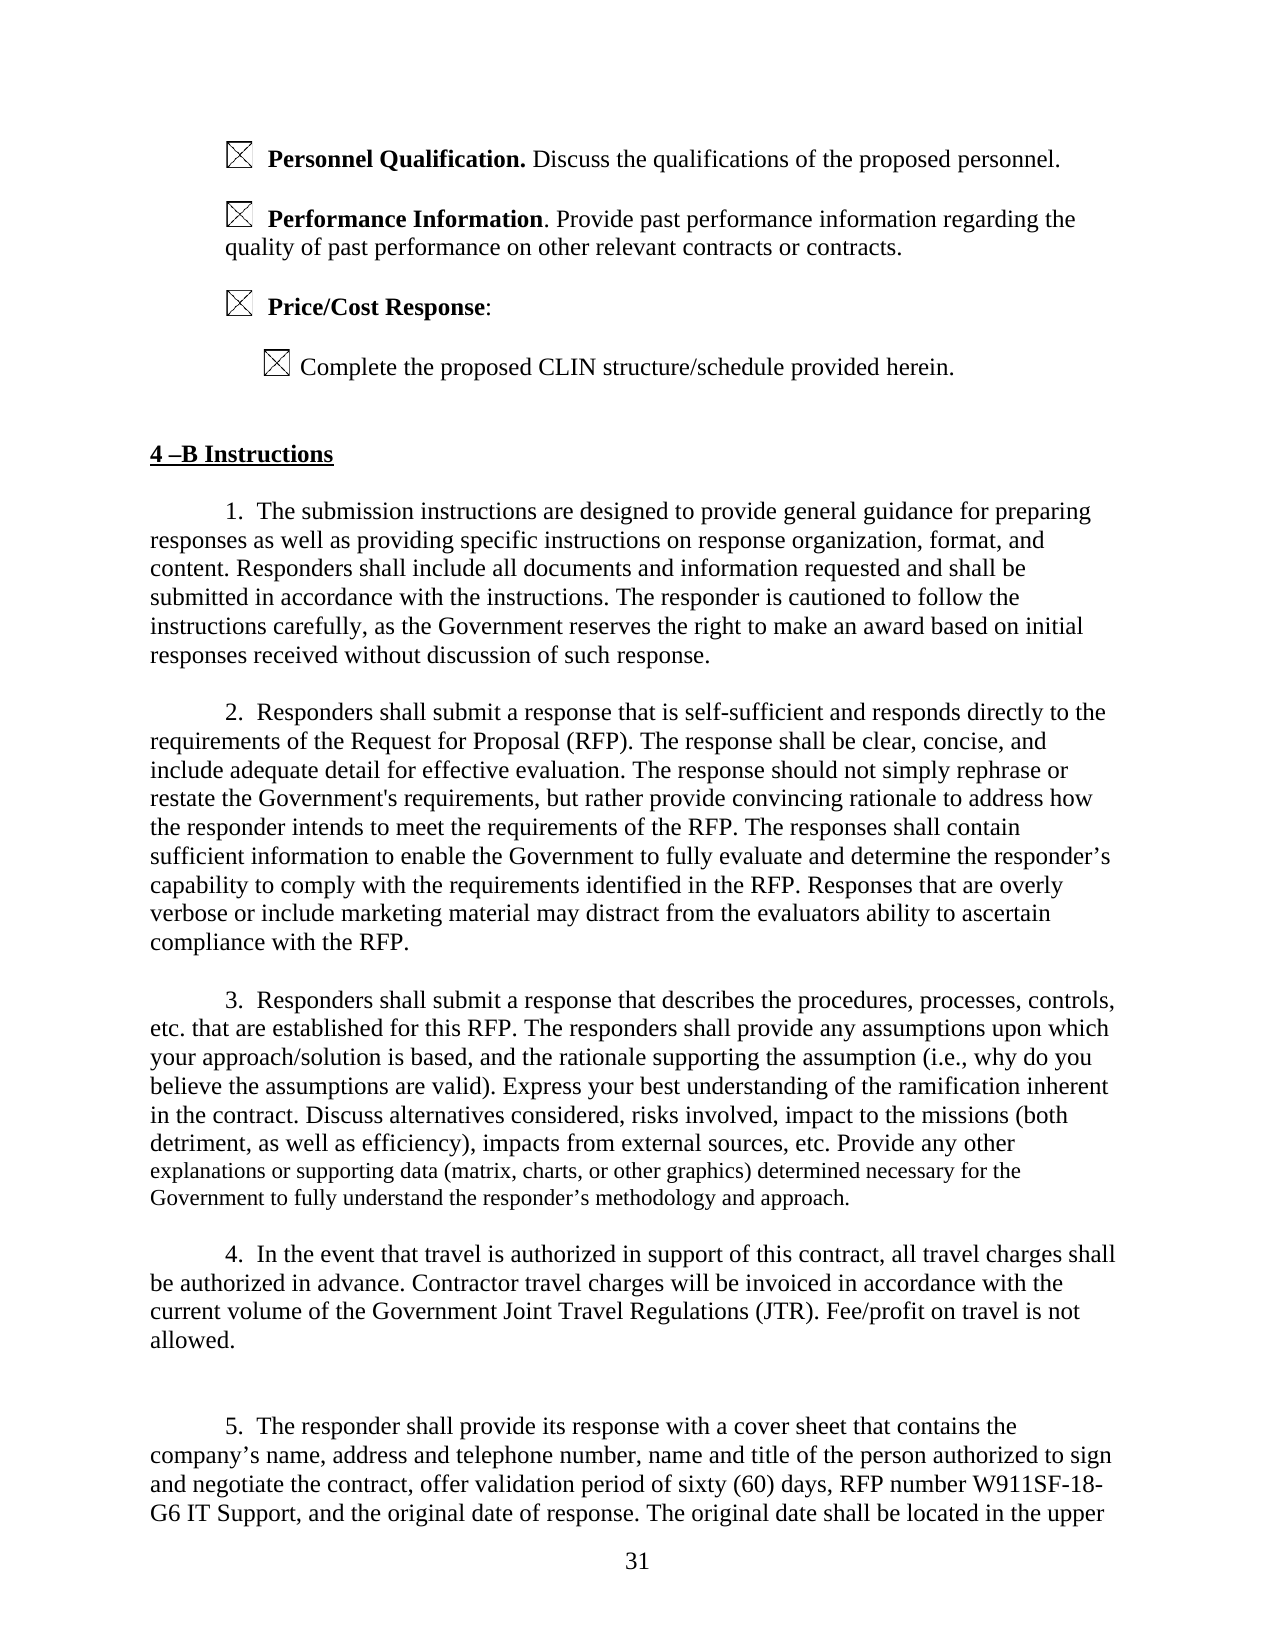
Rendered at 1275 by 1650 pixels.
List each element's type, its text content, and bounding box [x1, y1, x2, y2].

text Complete the proposed CLIN structure/schedule provided herein. [264, 350, 1167, 381]
picture [226, 201, 253, 227]
list Responders shall submit a response that describes the procedures, processes, controls, etc. that are established for this RFP. The responders shall provide any assumptions upon which your approach/solution is based, and the rationale supporting the assumption (i.e., why do you believe the assumptions are valid). Express your best understanding of the ramification inherent in the contract. Discuss alternatives considered, risks involved, impact to the missions (both detriment, as well as efficiency), impacts from external sources, etc. Provide any other explanations or supporting data (matrix, charts, or other graphics) determined necessary for the Government to fully understand the responder’s methodology and approach. [150, 985, 1116, 1210]
picture [263, 349, 290, 376]
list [150, 1411, 1113, 1526]
list The submission instructions are designed to provide general guidance for preparing responses as well as providing specific instructions on response organization, format, and content. Responders shall include all documents and information requested and shall be submitted in accordance with the instructions. The responder is cautioned to follow the instructions carefully, as the Government reserves the right to make an award based on initial responses received without discussion of such response. [150, 496, 1091, 668]
picture [226, 290, 253, 316]
text Performance Information. Provide past performance information regarding the quality of past performance on other relevant contracts or contracts. [225, 201, 1112, 261]
picture [226, 141, 253, 168]
list In the event that travel is authorized in support of this contract, all travel charges shall be authorized in advance. Contractor travel charges will be invoiced in accordance with the current volume of the Government Joint Travel Regulations (JTR). Fee/profit on travel is not allowed. [150, 1239, 1116, 1354]
list Responders shall submit a response that is self-sufficient and responds directly to the requirements of the Request for Proposal (RFP). The response shall be clear, concise, and include adequate detail for effective evaluation. The response should not simply rephrase or restate the Government's requirements, but rather provide convincing rationale to address how the responder intends to meet the requirements of the RFP. The responses shall contain sufficient information to enable the Government to fully evaluate and determine the responder’s capability to comply with the requirements identified in the RFP. Responses that are overly verbose or include marketing material may distract from the evaluators ability to ascertain compliance with the RFP. [150, 697, 1111, 956]
text Personnel Qualification. Discuss the qualifications of the proposed personnel. [226, 142, 1167, 173]
subtitle Price/Cost Response: [226, 290, 1167, 321]
subtitle 4 –B Instructions [150, 439, 1167, 467]
